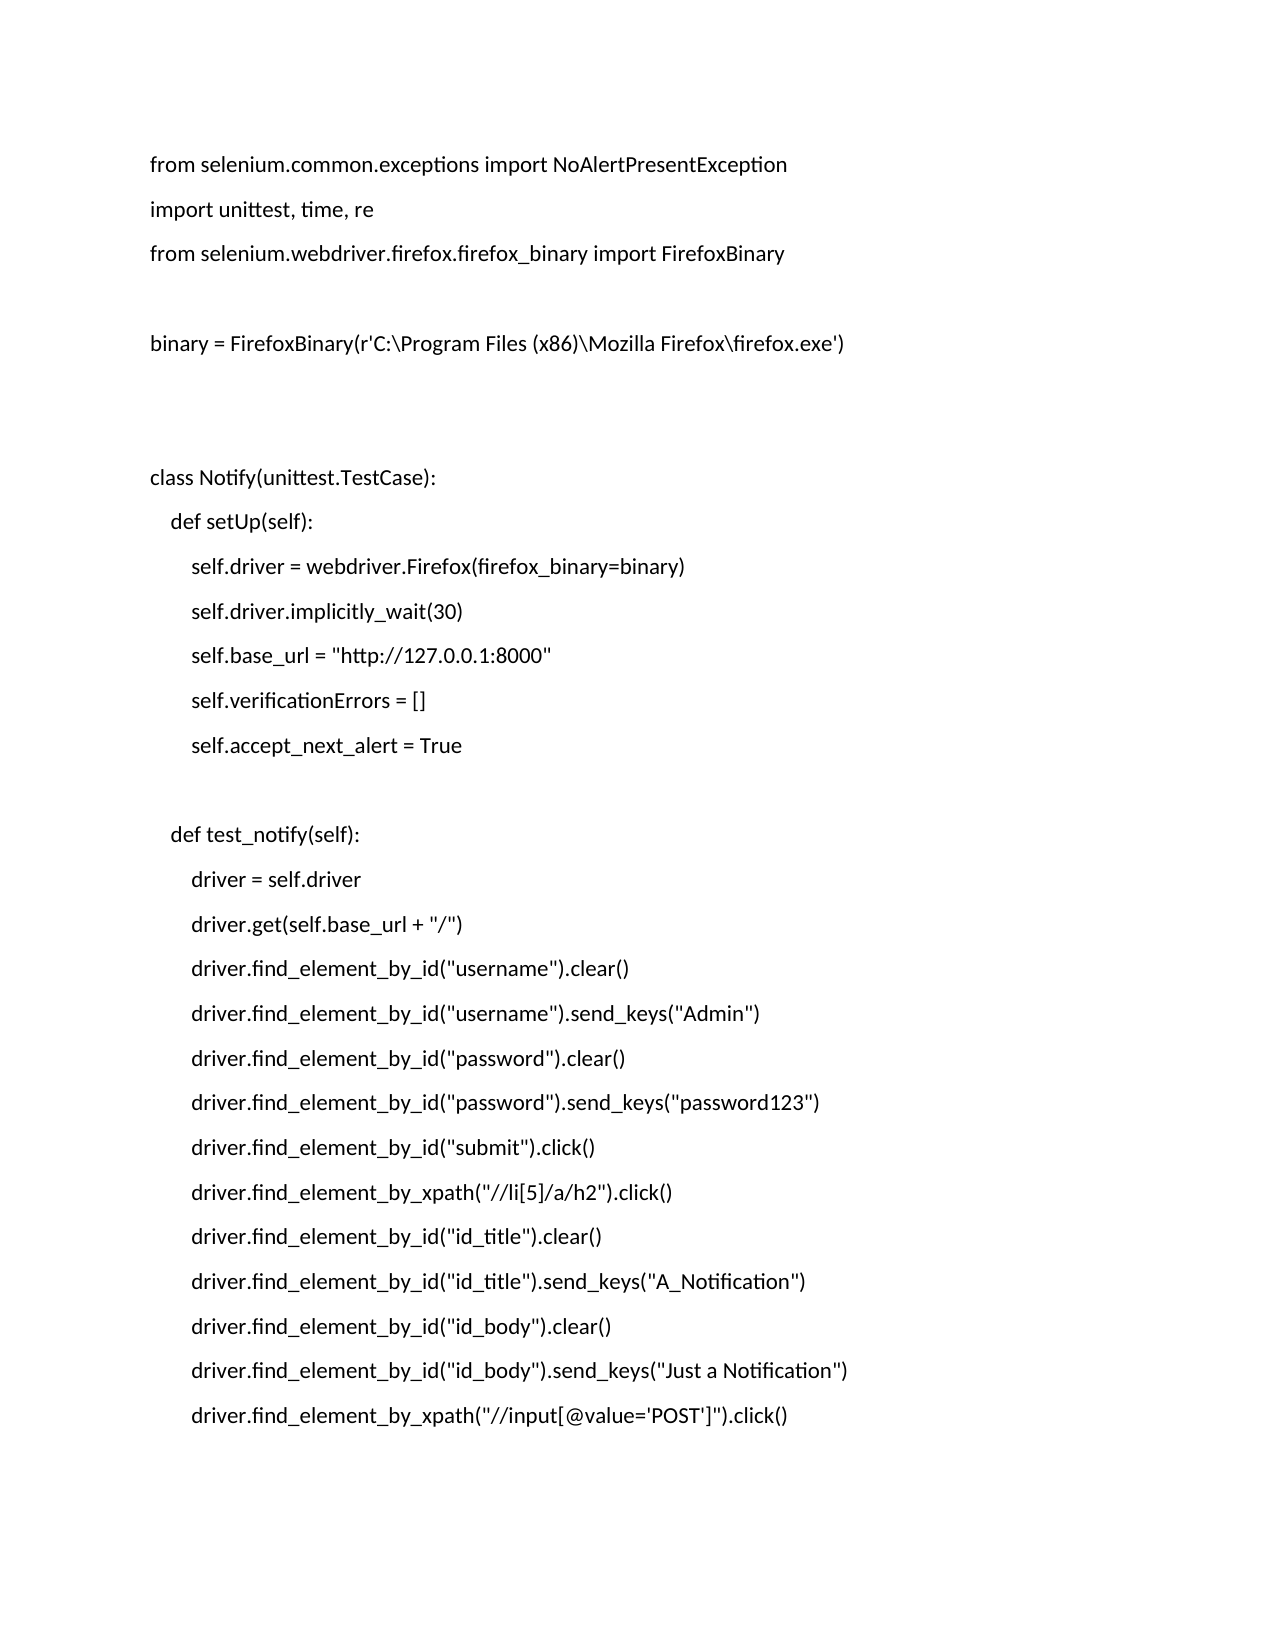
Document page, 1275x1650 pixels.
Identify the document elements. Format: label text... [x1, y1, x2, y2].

text self.verificationErrors = [] [150, 686, 1125, 714]
text class Notify(unittest.TestCase): [150, 463, 1125, 491]
text self.accept_next_alert = True [150, 731, 1125, 759]
text driver.find_element_by_id("submit").click() [150, 1133, 1125, 1161]
text driver.find_element_by_id("username").clear() [150, 954, 1125, 982]
text driver.find_element_by_id("password").send_keys("password123") [150, 1088, 1125, 1116]
text def test_notify(self): [150, 820, 1125, 848]
text driver.find_element_by_id("password").clear() [150, 1044, 1125, 1072]
text import unittest, time, re [150, 195, 1125, 223]
text driver.find_element_by_id("username").send_keys("Admin") [150, 999, 1125, 1027]
text self.base_url = "http://127.0.0.1:8000" [150, 642, 1125, 669]
text driver.find_element_by_id("id_body").send_keys("Just a Notification") [150, 1357, 1125, 1384]
text self.driver = webdriver.Firefox(firefox_binary=binary) [150, 552, 1125, 580]
text driver = self.driver [150, 865, 1125, 893]
text driver.find_element_by_id("id_body").clear() [150, 1312, 1125, 1340]
text driver.find_element_by_id("id_title").send_keys("A_Notification") [150, 1267, 1125, 1295]
text driver.find_element_by_xpath("//li[5]/a/h2").click() [150, 1178, 1125, 1206]
text driver.find_element_by_xpath("//input[@value='POST']").click() [150, 1401, 1125, 1429]
text self.driver.implicitly_wait(30) [150, 597, 1125, 625]
text def setUp(self): [150, 507, 1125, 536]
text from selenium.common.exceptions import NoAlertPresentException [150, 150, 1125, 178]
text from selenium.webdriver.firefox.firefox_binary import FirefoxBinary [150, 239, 1125, 267]
text driver.find_element_by_id("id_title").clear() [150, 1222, 1125, 1251]
text binary = FirefoxBinary(r'C:\Program Files (x86)\Mozilla Firefox\firefox.exe') [150, 329, 1125, 357]
text driver.get(self.base_url + "/") [150, 910, 1125, 938]
